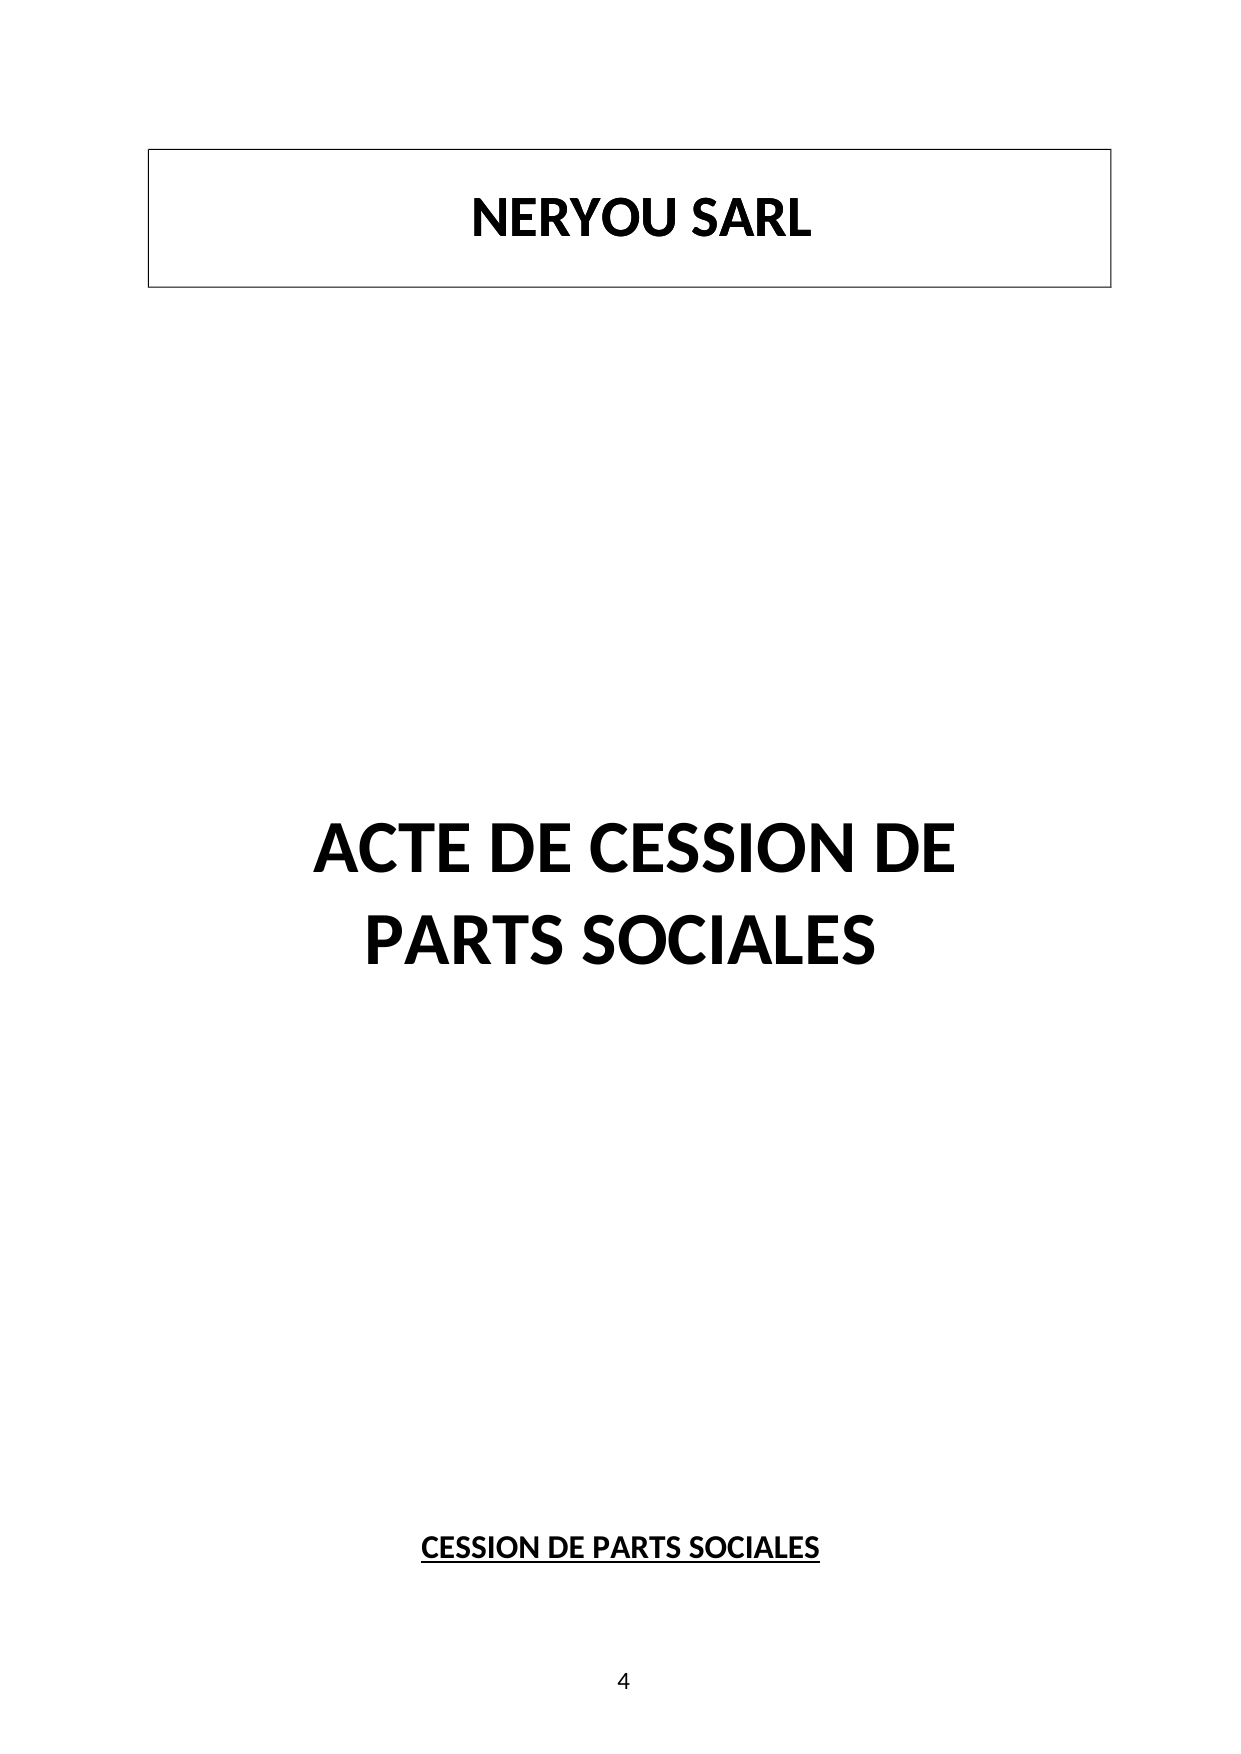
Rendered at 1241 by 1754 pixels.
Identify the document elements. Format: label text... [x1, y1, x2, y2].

text CESSION DE PARTS SOCIALES [148, 1526, 1093, 1567]
text ACTE DE CESSION DE [177, 800, 1093, 892]
text PARTS SOCIALES [148, 892, 1093, 983]
